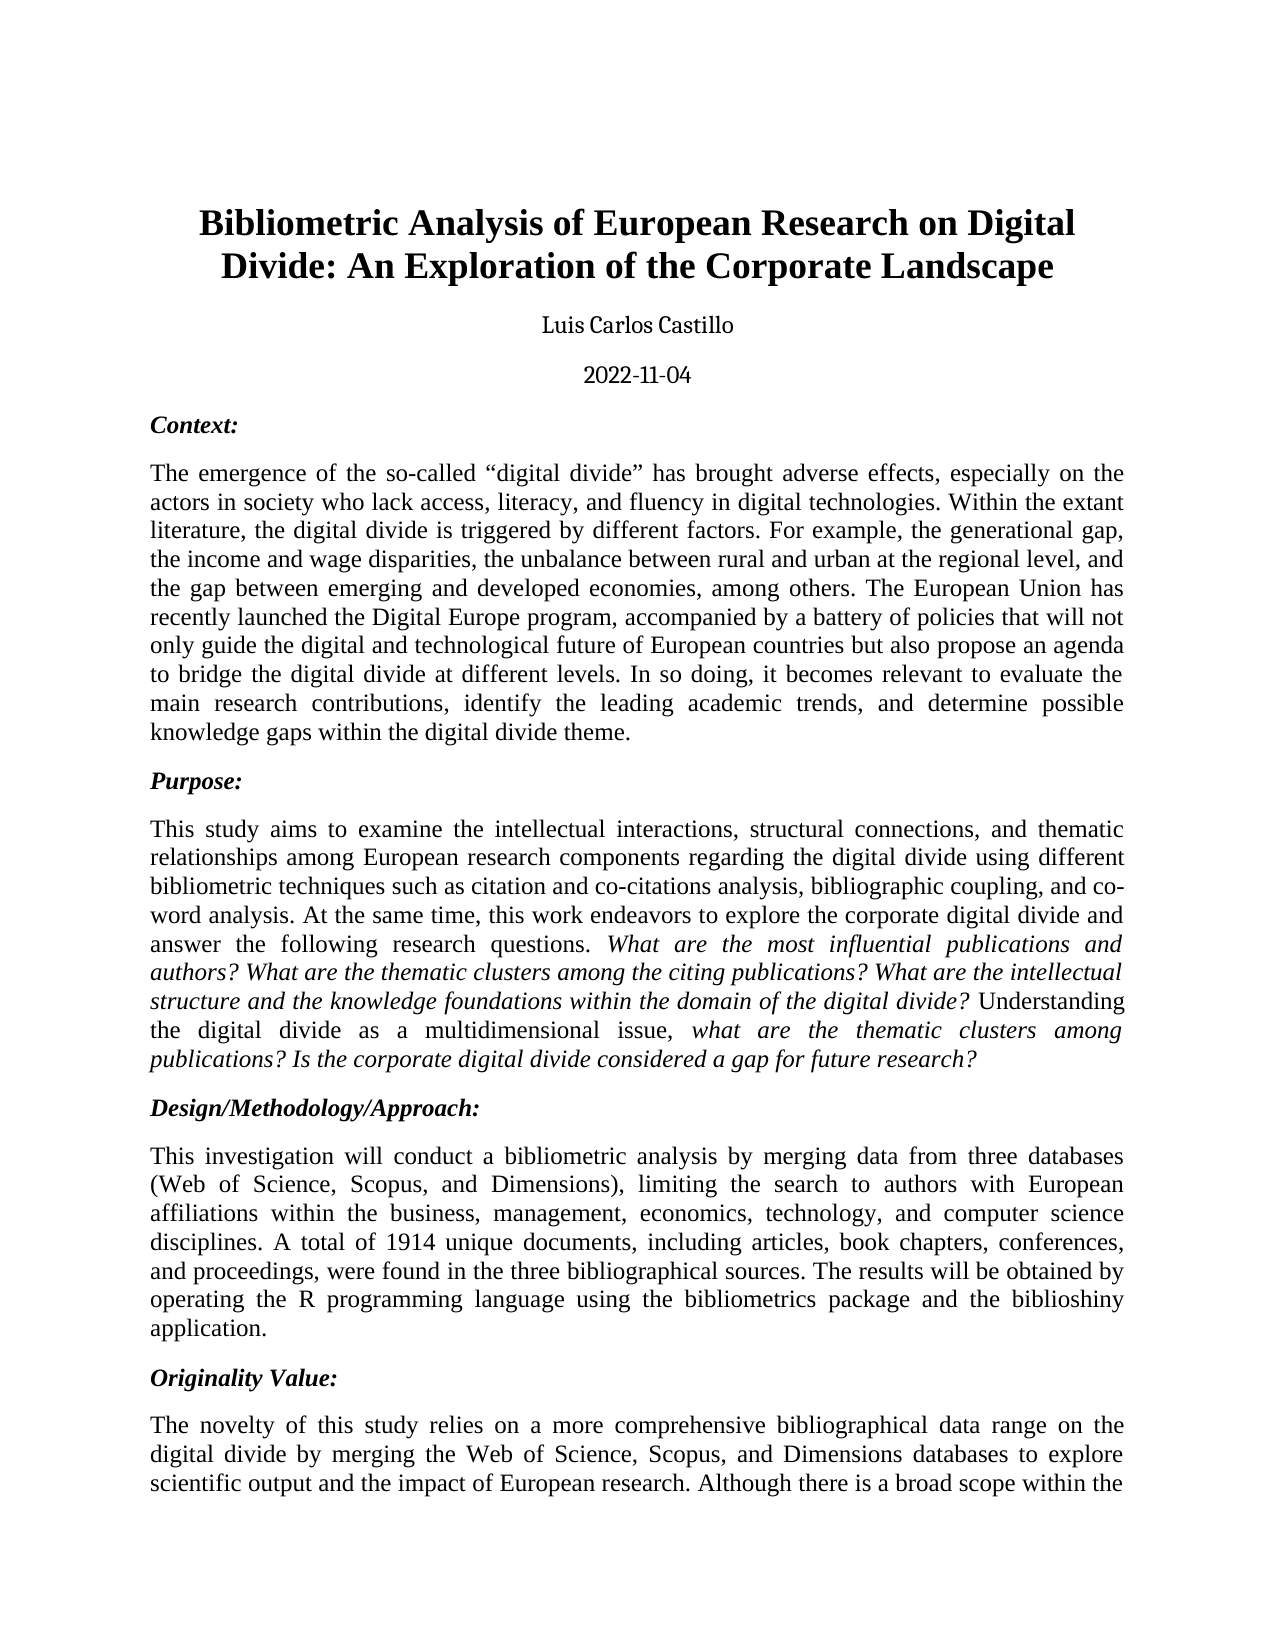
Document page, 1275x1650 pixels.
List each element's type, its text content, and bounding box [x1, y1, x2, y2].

text Luis Carlos Castillo [150, 311, 1125, 340]
subtitle Context: [150, 410, 1125, 439]
title Bibliometric Analysis of European Research on Digital Divide: An Exploration of the Corporate Landscape [150, 200, 1125, 286]
text The emergence of the so-called “digital divide” has brought adverse effects, especially on the actors in society who lack access, literacy, and fluency in digital technologies. Within the extant literature, the digital divide is triggered by different factors. For example, the generational gap, the income and wage disparities, the unbalance between rural and urban at the regional level, and the gap between emerging and developed economies, among others. The European Union has recently launched the Digital Europe program, accompanied by a battery of policies that will not only guide the digital and technological future of European countries but also propose an agenda to bridge the digital divide at different levels. In so doing, it becomes relevant to evaluate the main research contributions, identify the leading academic trends, and determine possible knowledge gaps within the digital divide theme. [150, 458, 1125, 745]
subtitle Originality Value: [150, 1363, 1125, 1392]
text This study aims to examine the intellectual interactions, structural connections, and thematic relationships among European research components regarding the digital divide using different bibliometric techniques such as citation and co-citations analysis, bibliographic coupling, and co-word analysis. At the same time, this work endeavors to explore the corporate digital divide and answer the following research questions. What are the most influential publications and authors? What are the thematic clusters among the citing publications? What are the intellectual structure and the knowledge foundations within the domain of the digital divide? Understanding the digital divide as a multidimensional issue, what are the thematic clusters among publications? Is the corporate digital divide considered a gap for future research? [150, 814, 1125, 1072]
text 2022-11-04 [150, 361, 1125, 389]
subtitle Purpose: [150, 766, 1125, 795]
subtitle Design/Methodology/Approach: [150, 1093, 1125, 1122]
text This investigation will conduct a bibliometric analysis by merging data from three databases (Web of Science, Scopus, and Dimensions), limiting the search to authors with European affiliations within the business, management, economics, technology, and computer science disciplines. A total of 1914 unique documents, including articles, book chapters, conferences, and proceedings, were found in the three bibliographical sources. The results will be obtained by operating the R programming language using the bibliometrics package and the biblioshiny application. [150, 1141, 1125, 1342]
